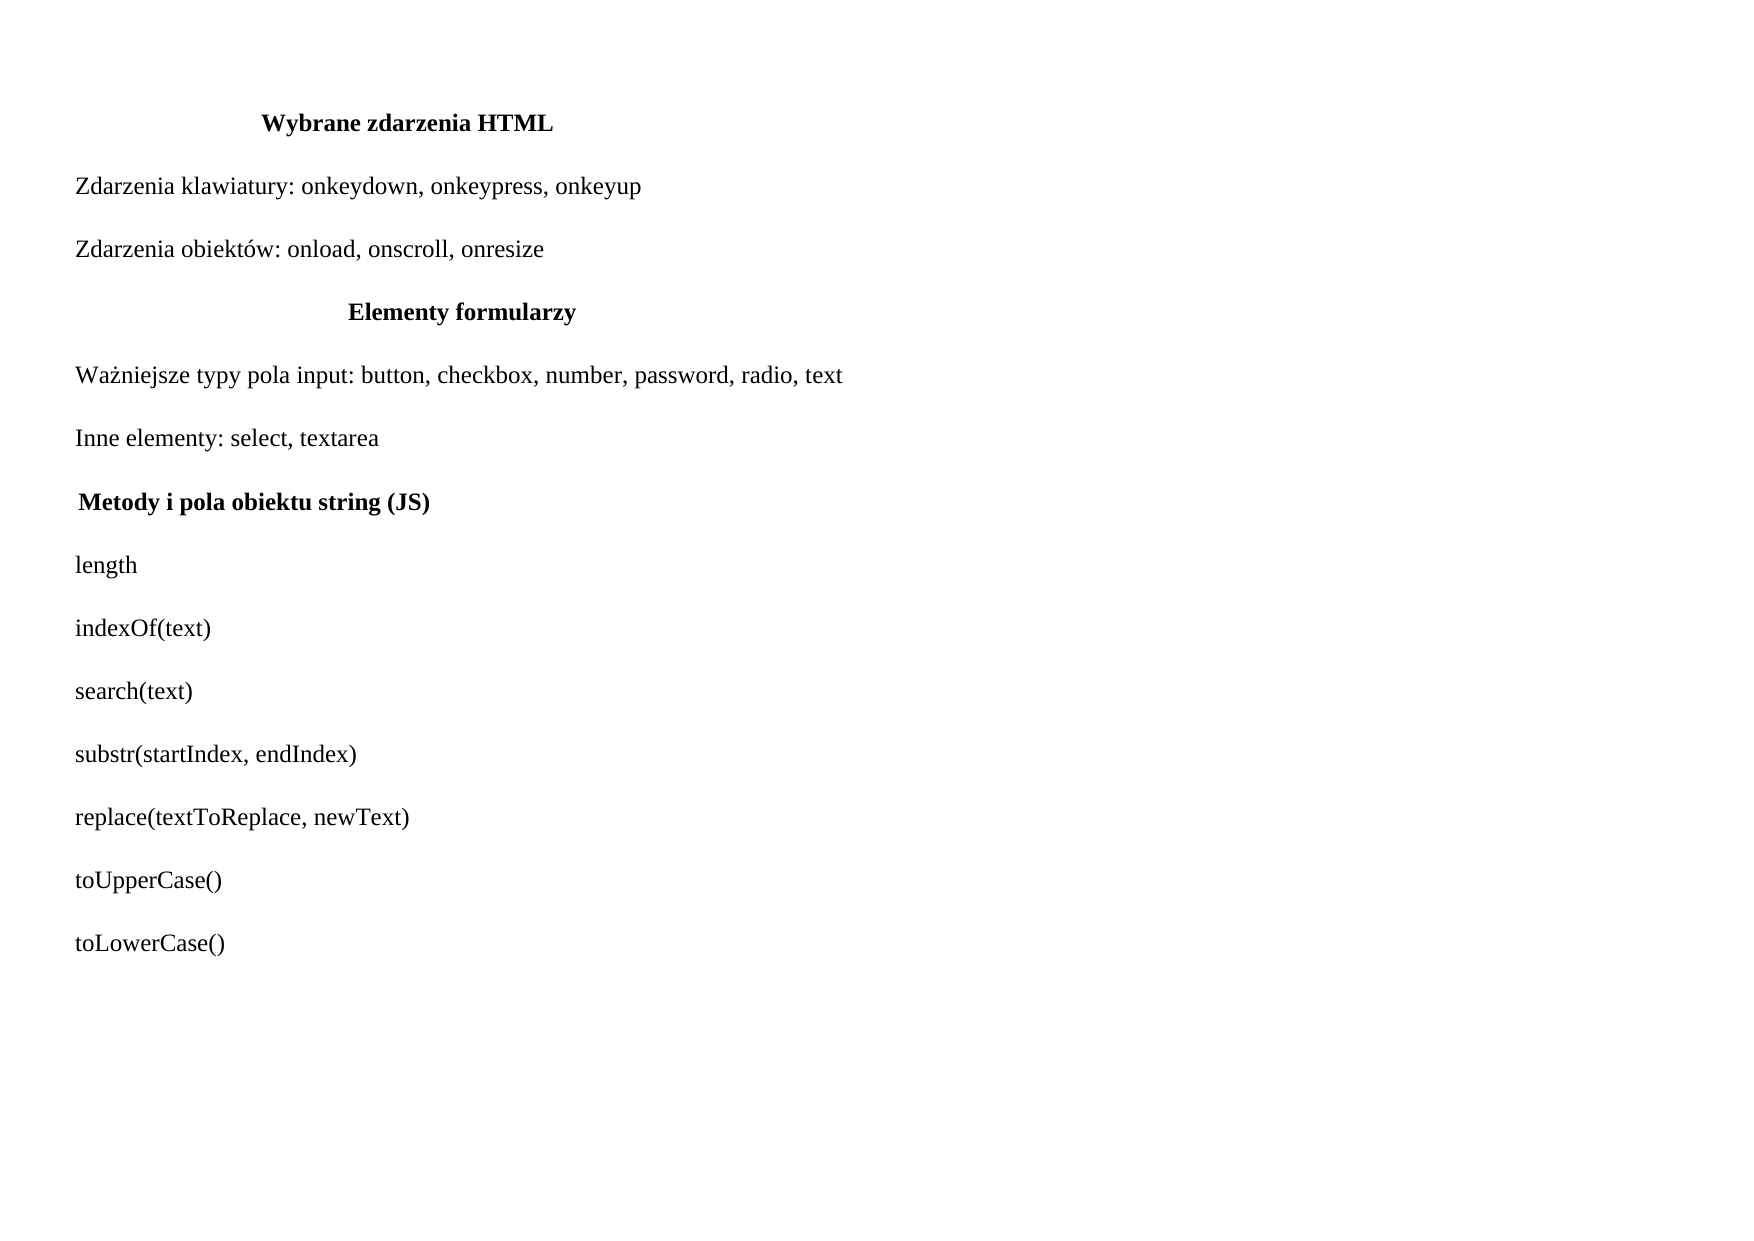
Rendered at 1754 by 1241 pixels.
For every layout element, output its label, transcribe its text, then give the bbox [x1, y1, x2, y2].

table_cell length [74, 517, 435, 580]
table_cell Zdarzenia obiektów: onload, onscroll, onresize [74, 201, 741, 264]
table_header Metody i pola obiektu string (JS) [74, 454, 435, 517]
table_header Elementy formularzy [74, 264, 851, 327]
table_cell replace(textToReplace, newText) [74, 769, 435, 832]
table_header Wybrane zdarzenia HTML [74, 75, 741, 138]
table_cell Ważniejsze typy pola input: button, checkbox, number, password, radio, text [74, 328, 851, 391]
table_cell indexOf(text) [74, 580, 435, 643]
table_cell Inne elementy: select, textarea [74, 391, 851, 454]
table_cell toUpperCase() [74, 833, 435, 896]
table_cell toLowerCase() [74, 896, 435, 959]
table_cell search(text) [74, 643, 435, 706]
table_cell Zdarzenia klawiatury: onkeydown, onkeypress, onkeyup [74, 138, 741, 201]
table_cell substr(startIndex, endIndex) [74, 706, 435, 769]
